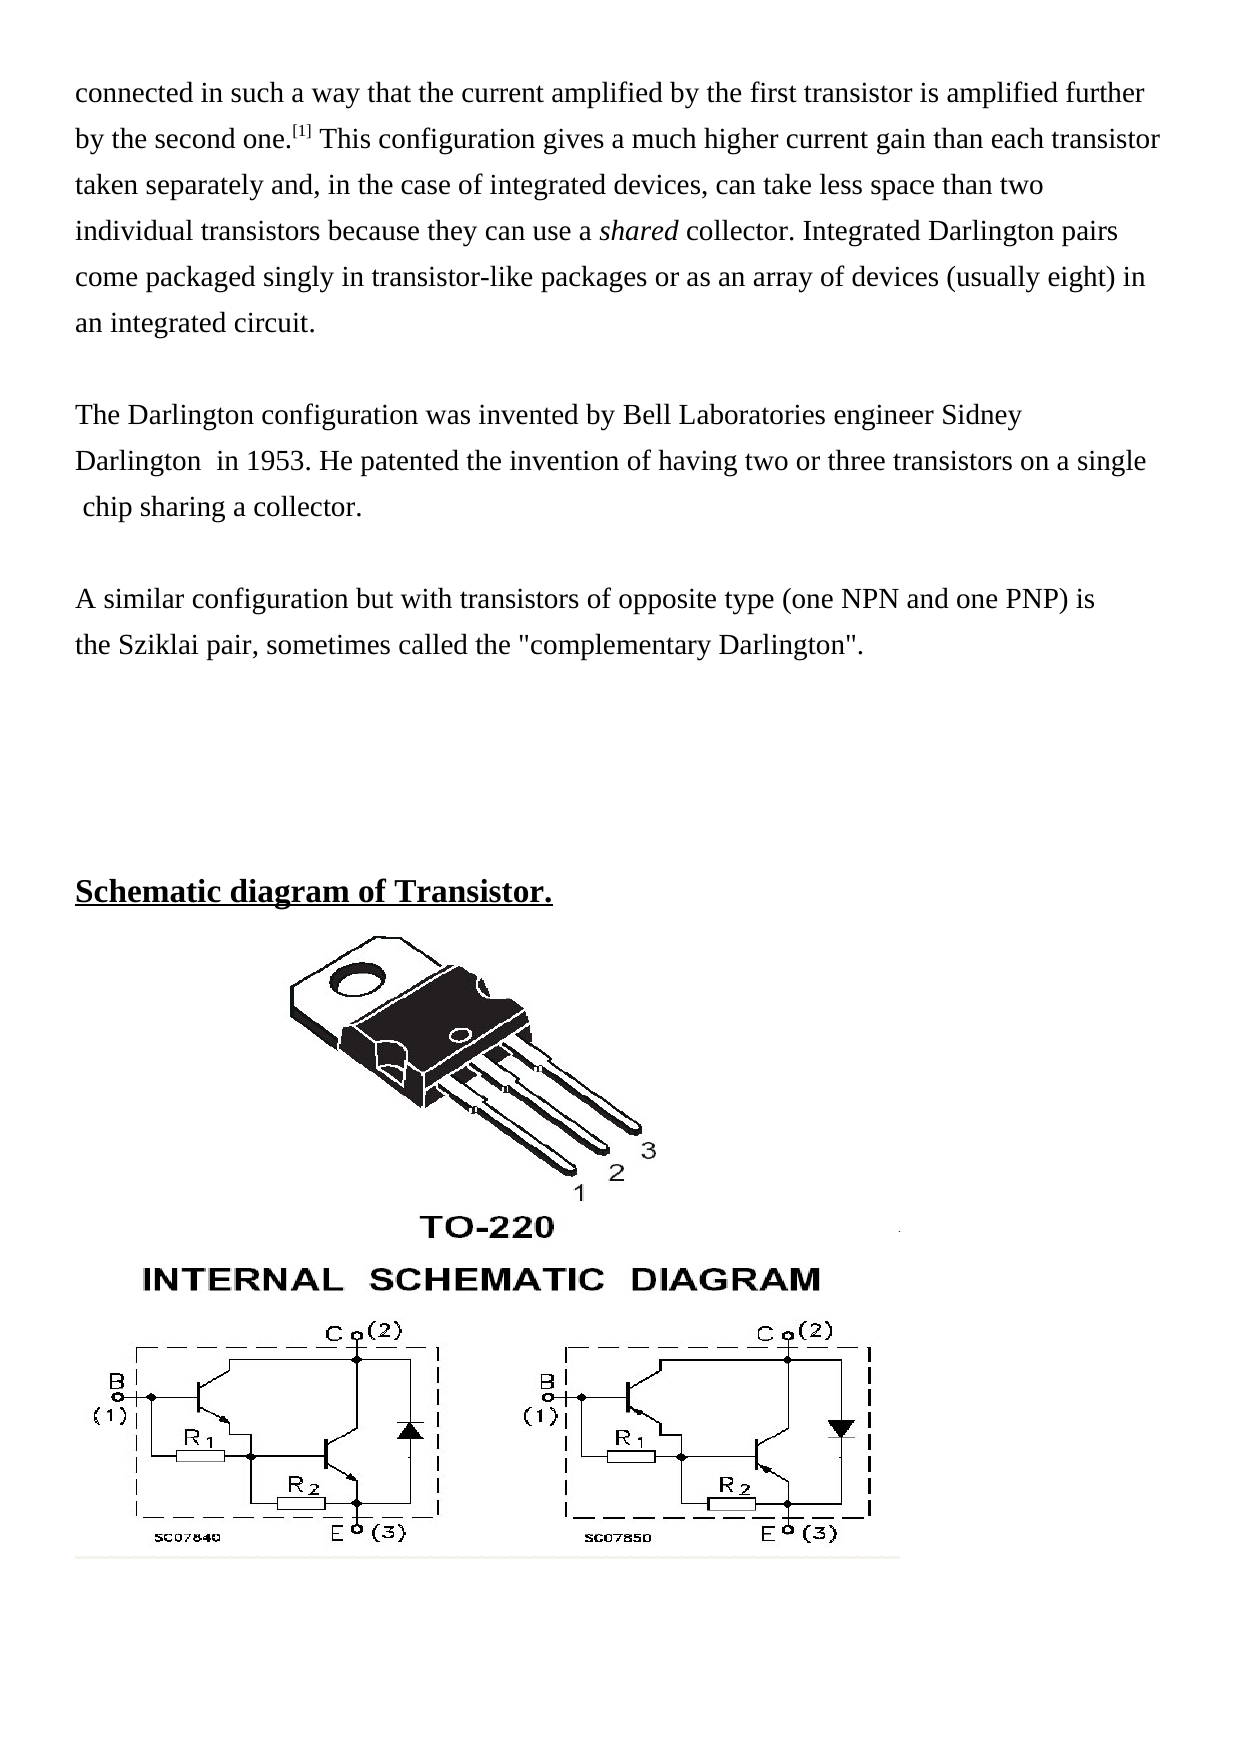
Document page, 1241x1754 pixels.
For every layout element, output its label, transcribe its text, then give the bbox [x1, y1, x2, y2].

text taken separately and, in the case of integrated devices, can take less space than two [75, 167, 1165, 201]
text Schematic diagram of Transistor. [75, 871, 1165, 909]
text by the second one.[1] This configuration gives a much higher current gain than each transistor [75, 121, 1165, 154]
text connected in such a way that the current amplified by the first transistor is amplified further [75, 75, 1165, 108]
text individual transistors because they can use a shared collector. Integrated Darlington pairs [75, 213, 1165, 247]
picture [75, 925, 901, 1559]
text come packaged singly in transistor-like packages or as an array of devices (usually eight) in [75, 259, 1165, 293]
text The Darlington configuration was invented by Bell Laboratories engineer Sidney [75, 397, 1165, 431]
text Darlington in 1953. He patented the invention of having two or three transistors on a single [75, 443, 1165, 477]
text A similar configuration but with transistors of opposite type (one NPN and one PNP) is [75, 581, 1165, 615]
text the Sziklai pair, sometimes called the "complementary Darlington". [75, 627, 1165, 661]
text an integrated circuit. [75, 305, 1165, 339]
text chip sharing a collector. [75, 489, 1165, 523]
